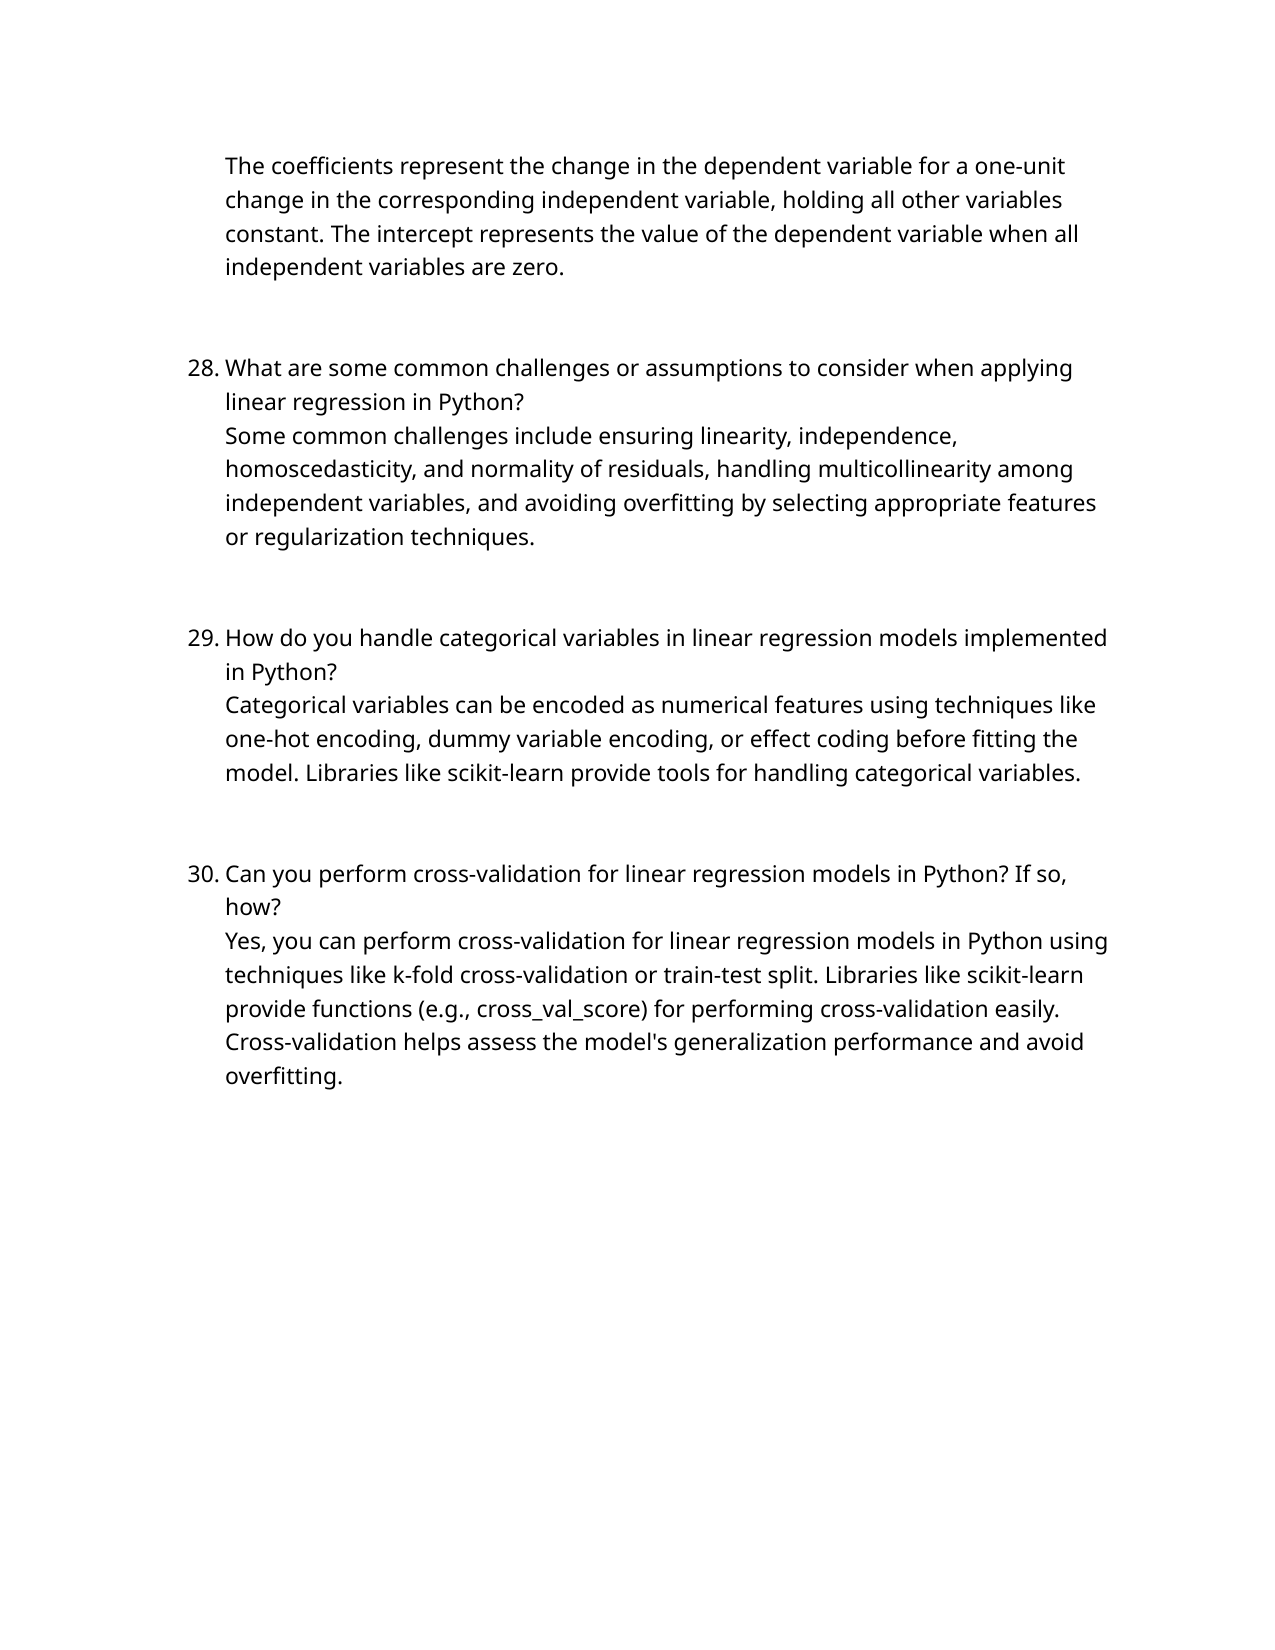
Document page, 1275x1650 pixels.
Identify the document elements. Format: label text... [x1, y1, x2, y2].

list What are some common challenges or assumptions to consider when applying linear regression in Python? [187, 352, 1125, 417]
list Can you perform cross-validation for linear regression models in Python? If so, how? [187, 857, 1125, 922]
list Some common challenges include ensuring linearity, independence, homoscedasticity, and normality of residuals, handling multicollinearity among independent variables, and avoiding overfitting by selecting appropriate features or regularization techniques. [225, 419, 1125, 552]
list Categorical variables can be encoded as numerical features using techniques like one-hot encoding, dummy variable encoding, or effect coding before fitting the model. Libraries like scikit-learn provide tools for handling categorical variables. [225, 689, 1125, 788]
list The coefficients represent the change in the dependent variable for a one-unit change in the corresponding independent variable, holding all other variables constant. The intercept represents the value of the dependent variable when all independent variables are zero. [225, 150, 1125, 282]
list Yes, you can perform cross-validation for linear regression models in Python using techniques like k-fold cross-validation or train-test split. Libraries like scikit-learn provide functions (e.g., cross_val_score) for performing cross-validation easily. Cross-validation helps assess the model's generalization performance and avoid overfitting. [225, 925, 1125, 1091]
list How do you handle categorical variables in linear regression models implemented in Python? [187, 622, 1125, 687]
